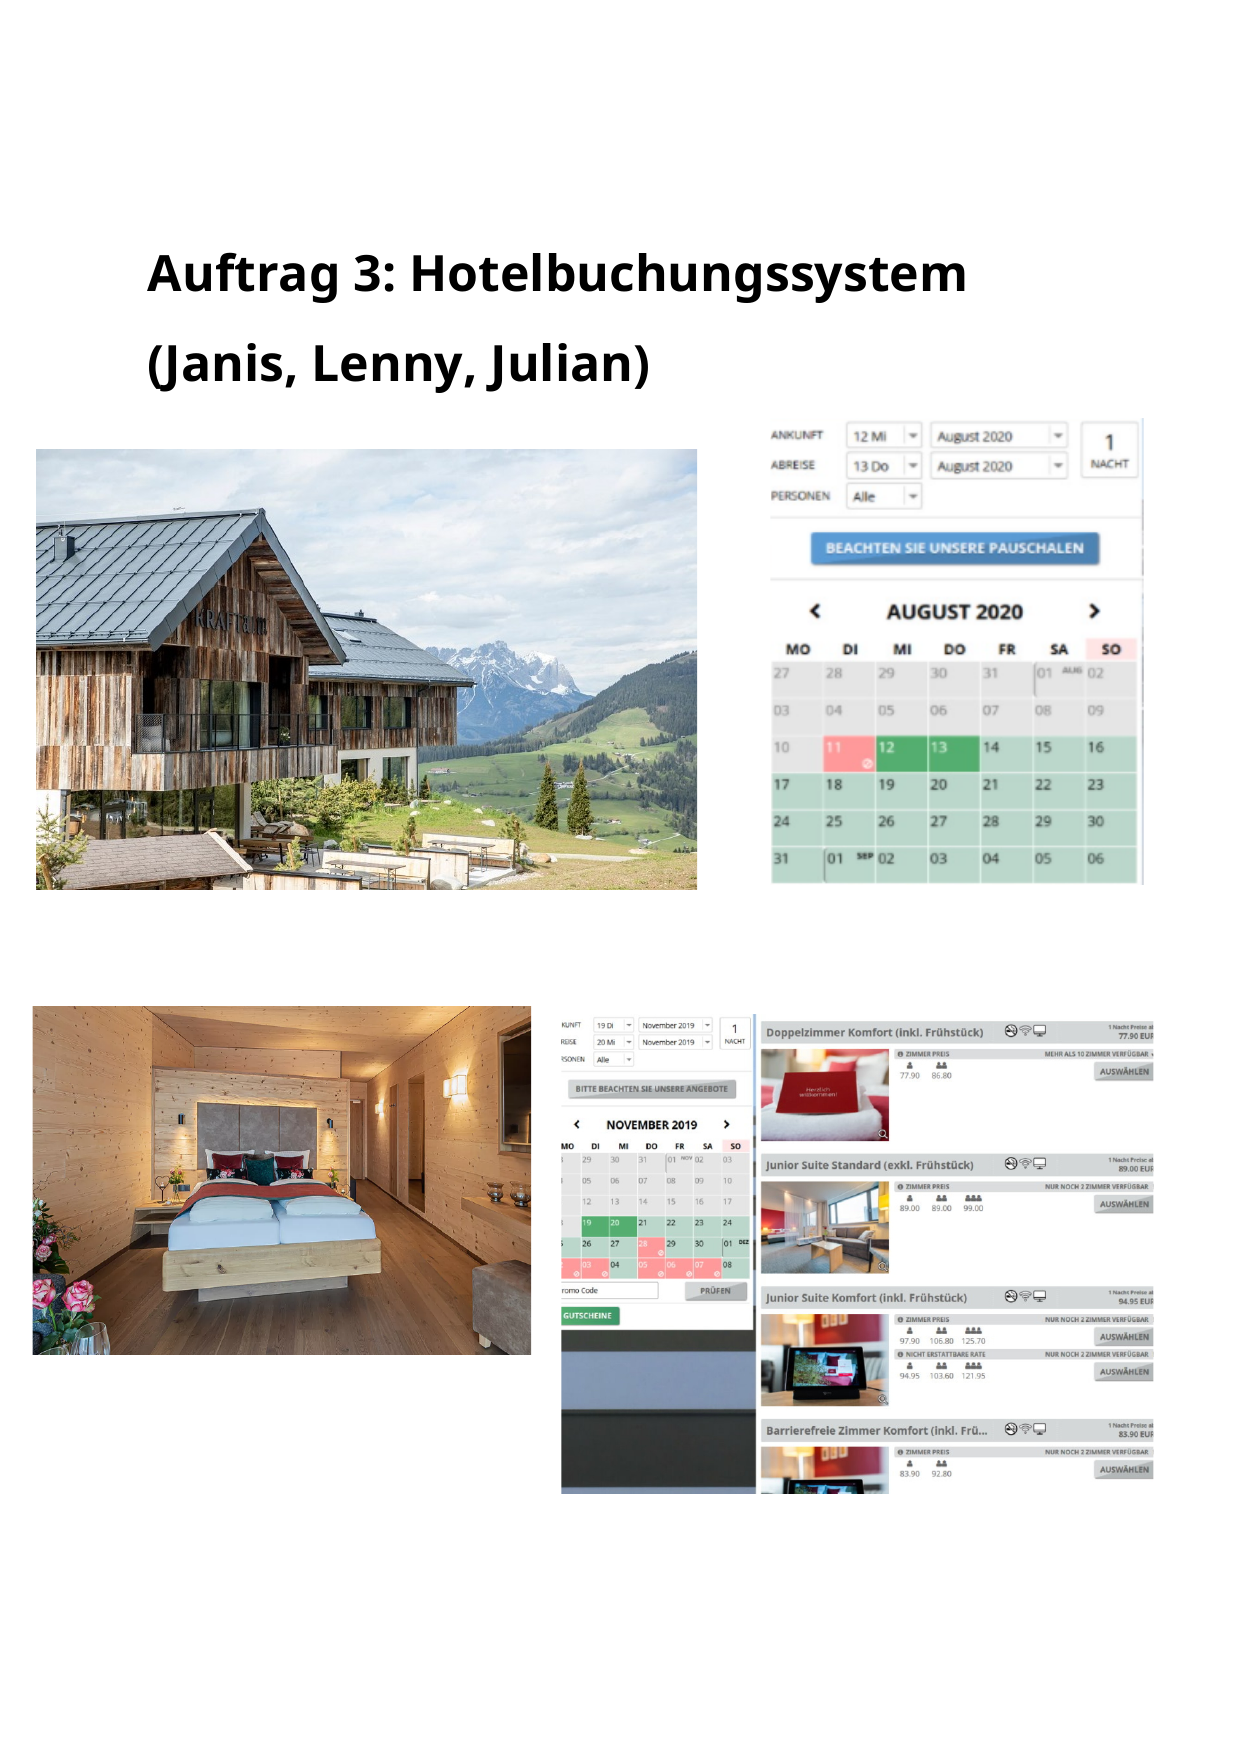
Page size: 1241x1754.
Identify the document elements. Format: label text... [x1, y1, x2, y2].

picture [770, 418, 1144, 885]
text (Janis, Lenny, Julian) [148, 328, 1093, 396]
picture [561, 1014, 1154, 1494]
picture [36, 449, 698, 890]
picture [31, 1006, 531, 1353]
text Auftrag 3: Hotelbuchungssystem [148, 238, 1093, 306]
